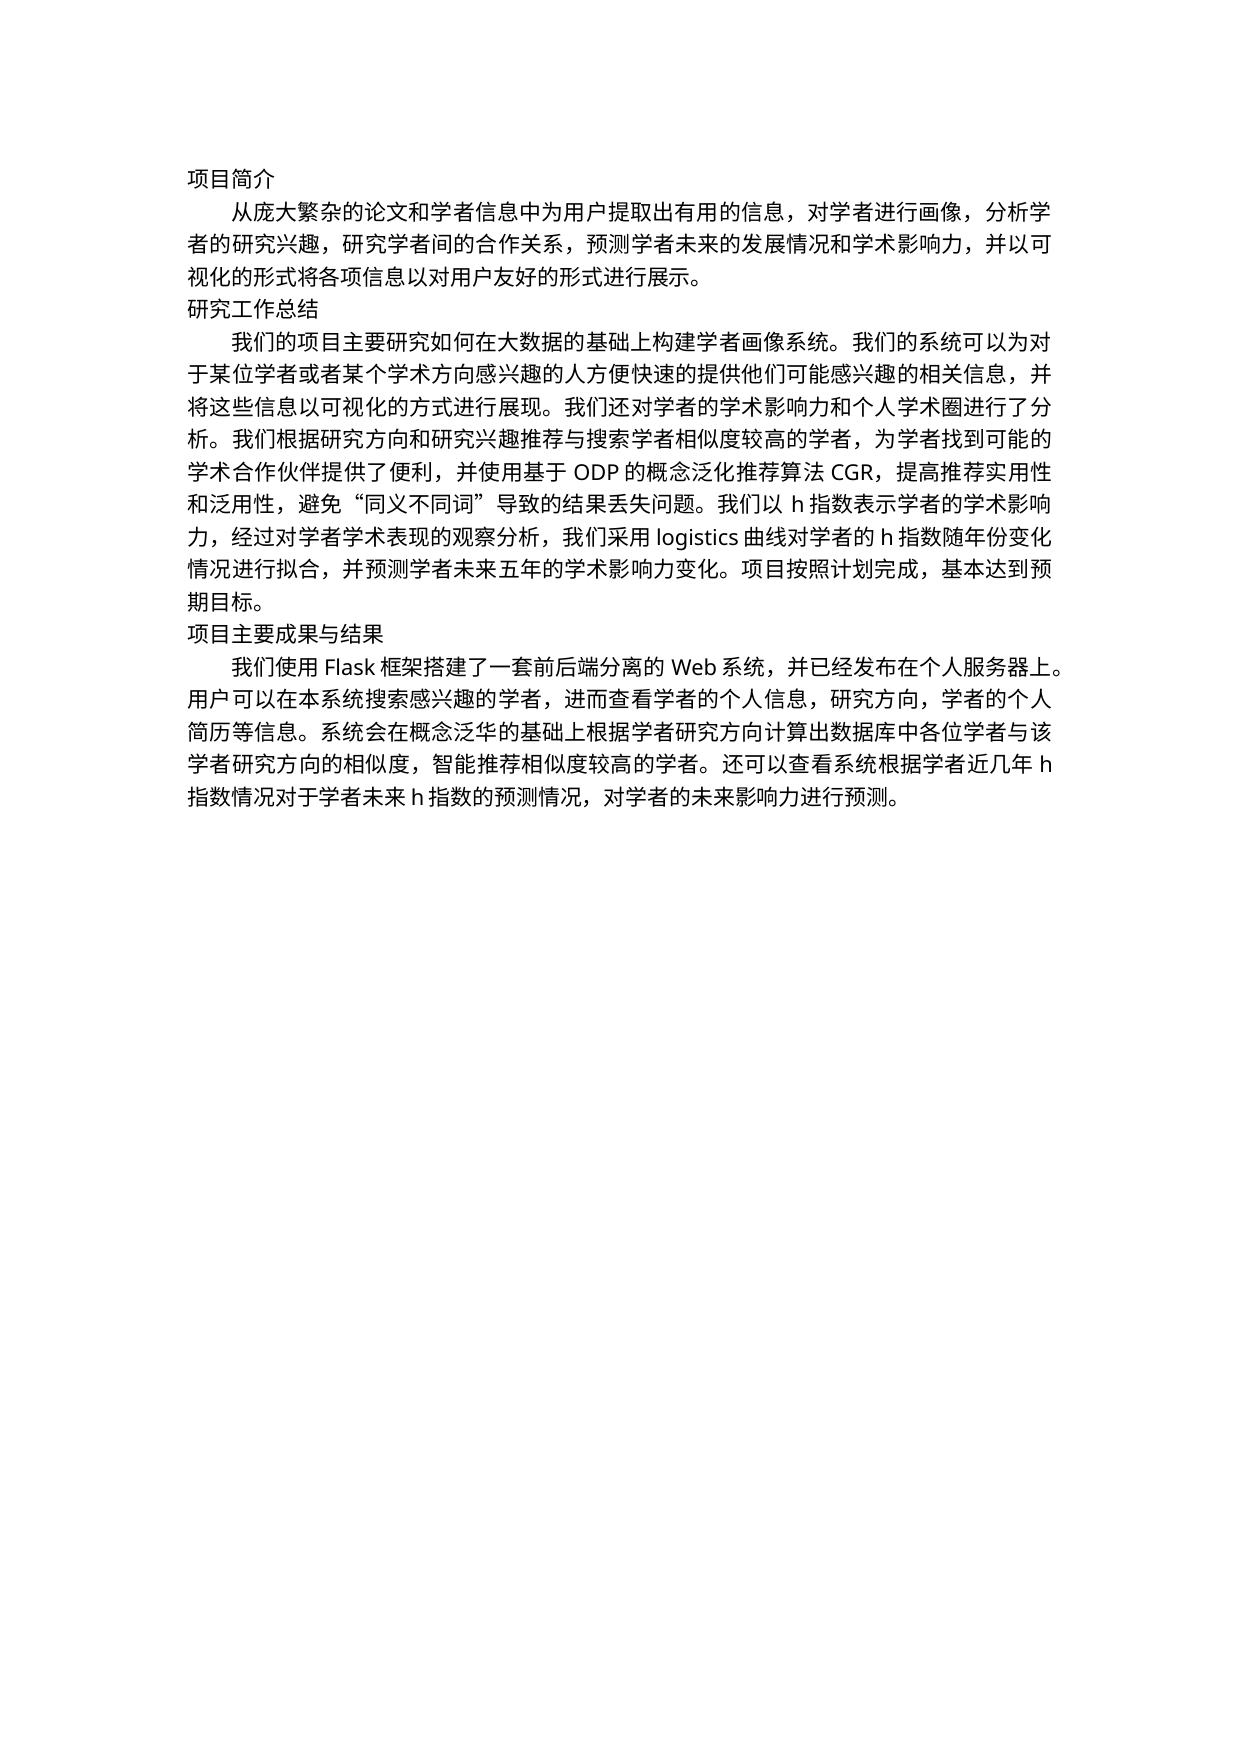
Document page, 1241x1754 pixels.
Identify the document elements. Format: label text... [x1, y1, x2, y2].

text 项目简介 [187, 162, 1053, 194]
text 项目主要成果与结果 [187, 617, 1053, 649]
text 我们使用Flask框架搭建了一套前后端分离的Web系统，并已经发布在个人服务器上。用户可以在本系统搜索感兴趣的学者，进而查看学者的个人信息，研究方向，学者的个人简历等信息。系统会在概念泛华的基础上根据学者研究方向计算出数据库中各位学者与该学者研究方向的相似度，智能推荐相似度较高的学者。还可以查看系统根据学者近几年h指数情况对于学者未来h指数的预测情况，对学者的未来影响力进行预测。 [187, 649, 1053, 812]
text 从庞大繁杂的论文和学者信息中为用户提取出有用的信息，对学者进行画像，分析学者的研究兴趣，研究学者间的合作关系，预测学者未来的发展情况和学术影响力，并以可视化的形式将各项信息以对用户友好的形式进行展示。 [187, 194, 1053, 292]
text 研究工作总结 [187, 292, 1053, 324]
text 我们的项目主要研究如何在大数据的基础上构建学者画像系统。我们的系统可以为对于某位学者或者某个学术方向感兴趣的人方便快速的提供他们可能感兴趣的相关信息，并将这些信息以可视化的方式进行展现。我们还对学者的学术影响力和个人学术圈进行了分析。我们根据研究方向和研究兴趣推荐与搜索学者相似度较高的学者，为学者找到可能的学术合作伙伴提供了便利，并使用基于ODP的概念泛化推荐算法CGR，提高推荐实用性和泛用性，避免“同义不同词”导致的结果丢失问题。我们以h指数表示学者的学术影响力，经过对学者学术表现的观察分析，我们采用logistics曲线对学者的h指数随年份变化情况进行拟合，并预测学者未来五年的学术影响力变化。项目按照计划完成，基本达到预期目标。 [187, 324, 1053, 617]
